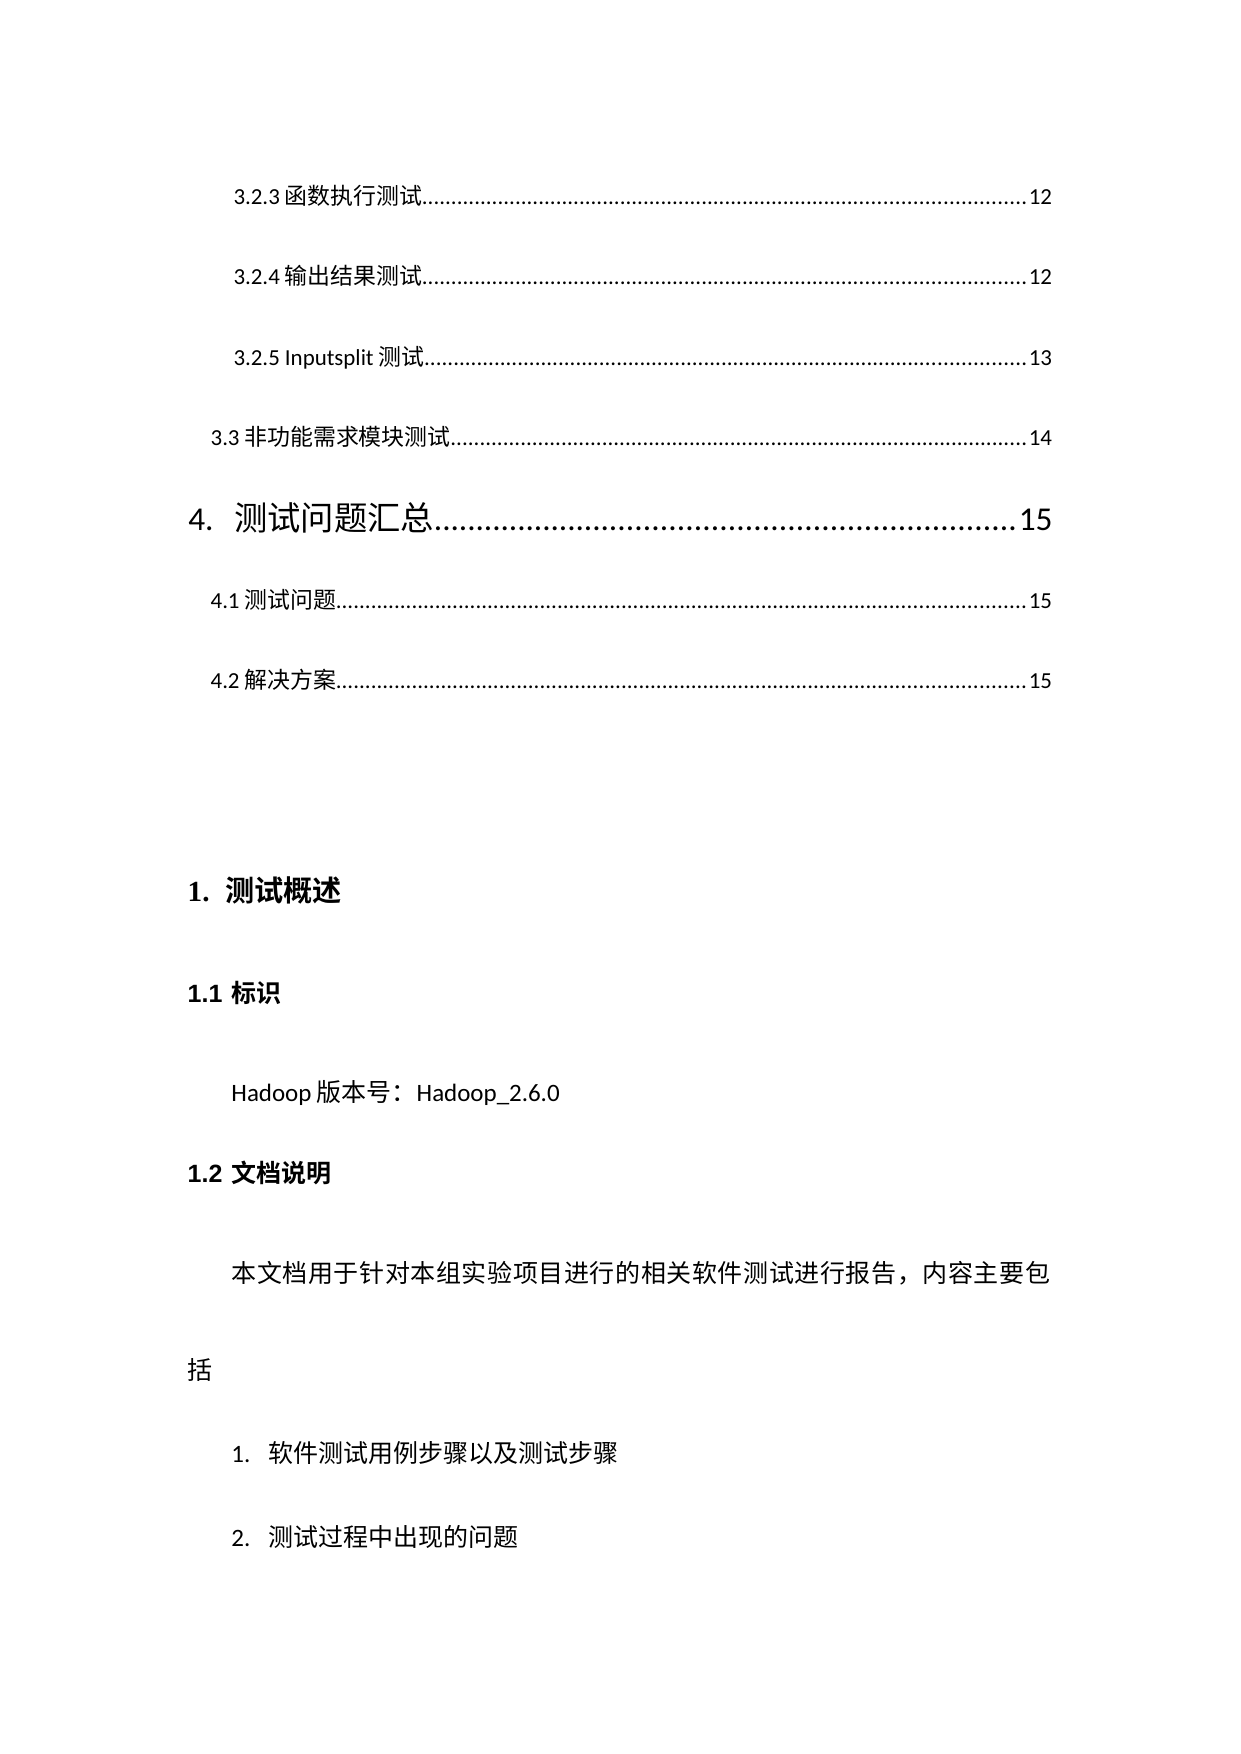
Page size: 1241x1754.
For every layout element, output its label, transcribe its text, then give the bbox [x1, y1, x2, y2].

text 4.2解决方案 15 [210, 646, 1053, 711]
text 本文档用于针对本组实验项目进行的相关软件测试进行报告，内容主要包括 [187, 1239, 1053, 1401]
list 测试过程中出现的问题 [231, 1503, 1053, 1568]
text 4. 测试问题汇总 15 [187, 483, 1053, 548]
list 软件测试用例步骤以及测试步骤 [231, 1419, 1053, 1484]
subtitle 标识 [187, 959, 1053, 1024]
subtitle 文档说明 [187, 1139, 1053, 1204]
text 3.3非功能需求模块测试 14 [210, 403, 1053, 468]
subtitle 测试概述 [187, 856, 1053, 921]
text 3.2.4输出结果测试 12 [233, 242, 1053, 307]
text 3.2.3函数执行测试 12 [233, 162, 1053, 227]
text Hadoop版本号：Hadoop_2.6.0 [187, 1058, 1053, 1123]
text 3.2.5 Inputsplit测试 13 [233, 323, 1053, 388]
text 4.1测试问题 15 [210, 566, 1053, 631]
